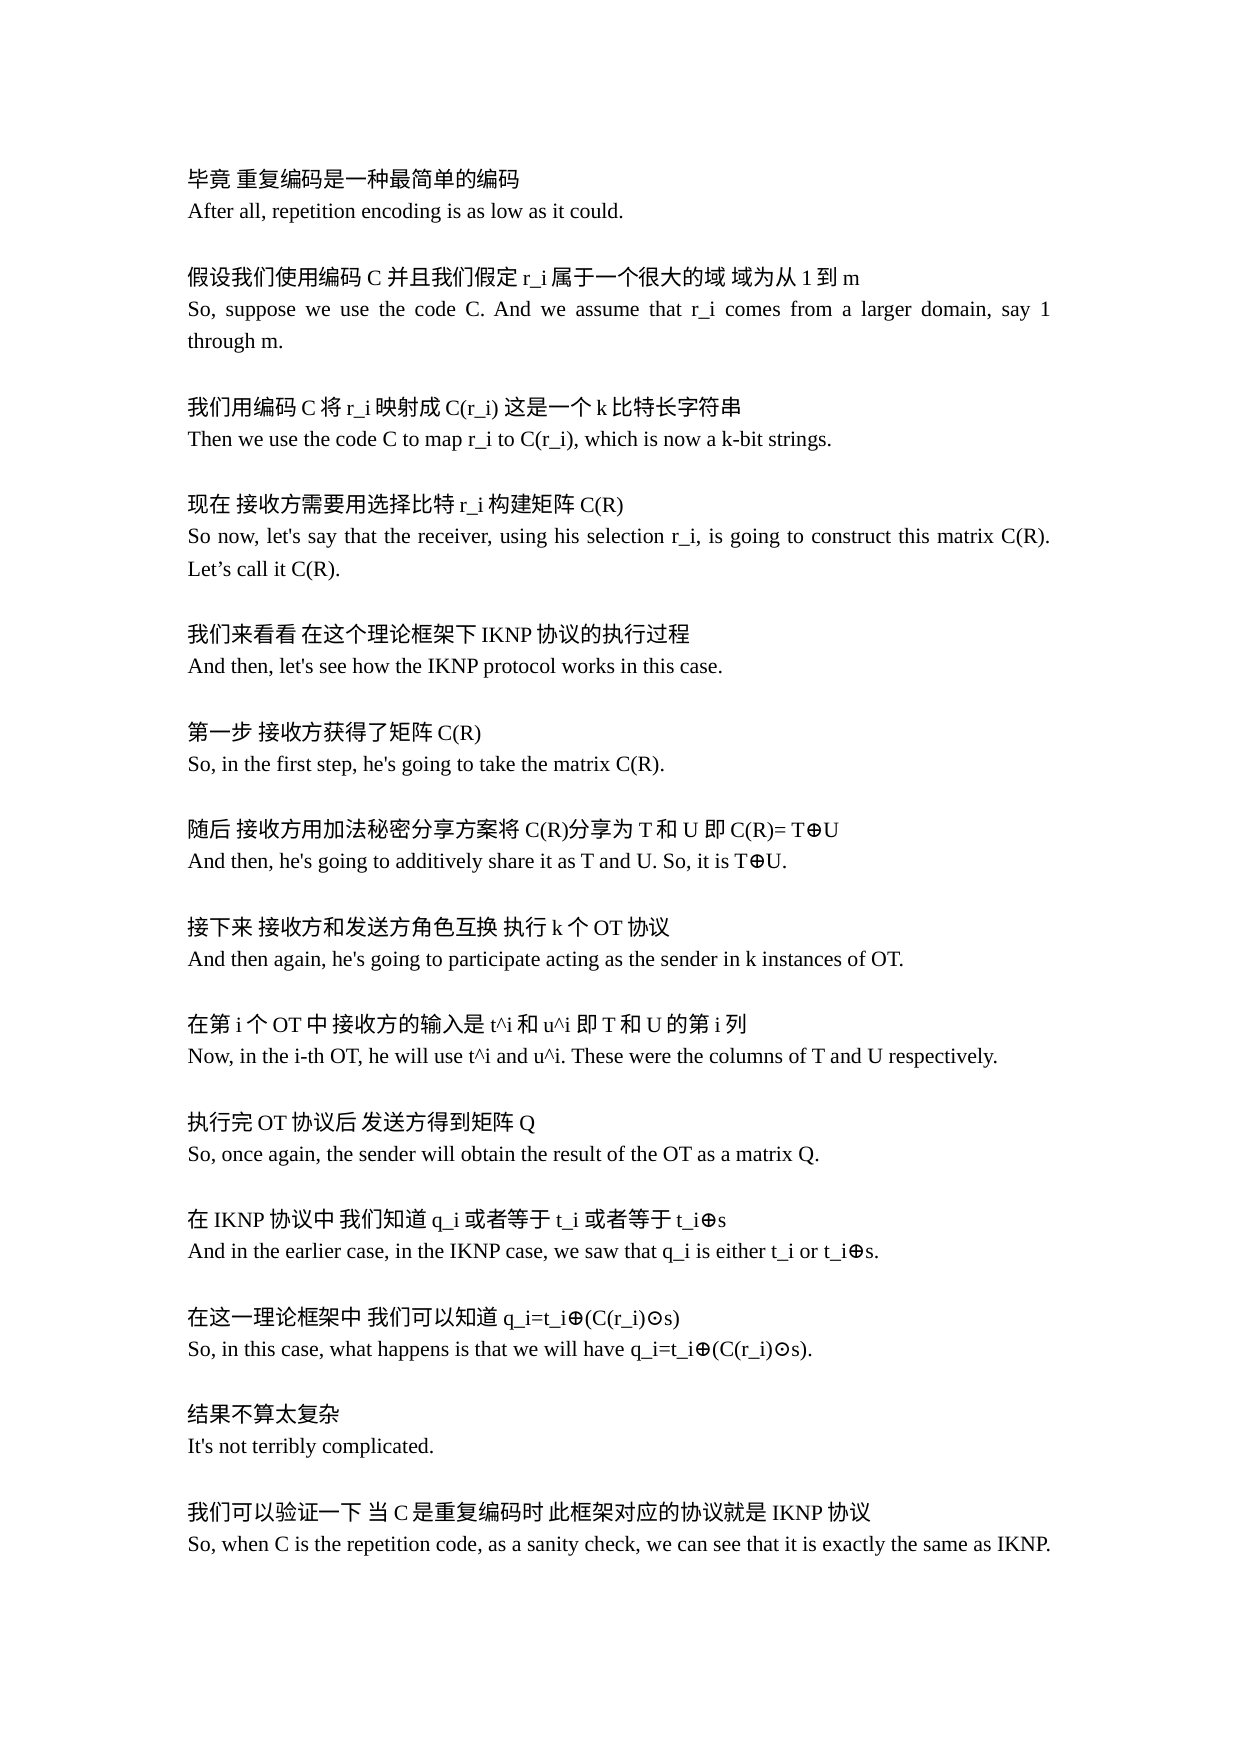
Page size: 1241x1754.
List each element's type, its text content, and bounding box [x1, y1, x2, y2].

text 我们来看看 在这个理论框架下IKNP协议的执行过程 [187, 617, 1053, 649]
text 执行完OT协议后 发送方得到矩阵Q [187, 1104, 1053, 1137]
text 在IKNP协议中 我们知道q_i或者等于t_i 或者等于t_i⊕s [187, 1202, 1053, 1234]
text 第一步 接收方获得了矩阵C(R) [187, 714, 1053, 747]
text So, once again, the sender will obtain the result of the OT as a matrix Q. [187, 1137, 1053, 1169]
text 结果不算太复杂 [187, 1397, 1053, 1429]
text 在第i个OT中 接收方的输入是t^i和u^i 即T和U的第i列 [187, 1007, 1053, 1039]
text Then we use the code C to map r_i to C(r_i), which is now a k-bit strings. [187, 422, 1053, 454]
text 我们可以验证一下 当C是重复编码时 此框架对应的协议就是IKNP协议 [187, 1494, 1053, 1527]
text After all, repetition encoding is as low as it could. [187, 194, 1053, 227]
text So now, let's say that the receiver, using his selection r_i, is going to construct this matrix C(R). Let’s call it C(R). [187, 519, 1053, 584]
text It's not terribly complicated. [187, 1429, 1053, 1462]
text So, in this case, what happens is that we will have q_i=t_i⊕(C(r_i)⊙s). [187, 1332, 1053, 1364]
text Now, in the i-th OT, he will use t^i and u^i. These were the columns of T and U respectively. [187, 1039, 1053, 1072]
text 随后 接收方用加法秘密分享方案将C(R)分享为T和U 即C(R)= T⊕U [187, 812, 1053, 844]
text So, suppose we use the code C. And we assume that r_i comes from a larger domain, say 1 through m. [187, 292, 1053, 357]
text And then, he's going to additively share it as T and U. So, it is T⊕U. [187, 844, 1053, 877]
text 毕竟 重复编码是一种最简单的编码 [187, 162, 1053, 194]
text And then, let's see how the IKNP protocol works in this case. [187, 649, 1053, 682]
text And in the earlier case, in the IKNP case, we saw that q_i is either t_i or t_i⊕s. [187, 1234, 1053, 1267]
text 在这一理论框架中 我们可以知道q_i=t_i⊕(C(r_i)⊙s) [187, 1299, 1053, 1332]
text So, in the first step, he's going to take the matrix C(R). [187, 747, 1053, 779]
text And then again, he's going to participate acting as the sender in k instances of OT. [187, 942, 1053, 974]
text 假设我们使用编码C 并且我们假定r_i属于一个很大的域 域为从1到m [187, 259, 1053, 292]
text 我们用编码C将r_i映射成C(r_i) 这是一个k比特长字符串 [187, 389, 1053, 422]
text 现在 接收方需要用选择比特r_i构建矩阵C(R) [187, 487, 1053, 519]
text 接下来 接收方和发送方角色互换 执行k个OT协议 [187, 909, 1053, 942]
text So, when C is the repetition code, as a sanity check, we can see that it is exactly the same as IKNP. [187, 1527, 1053, 1559]
